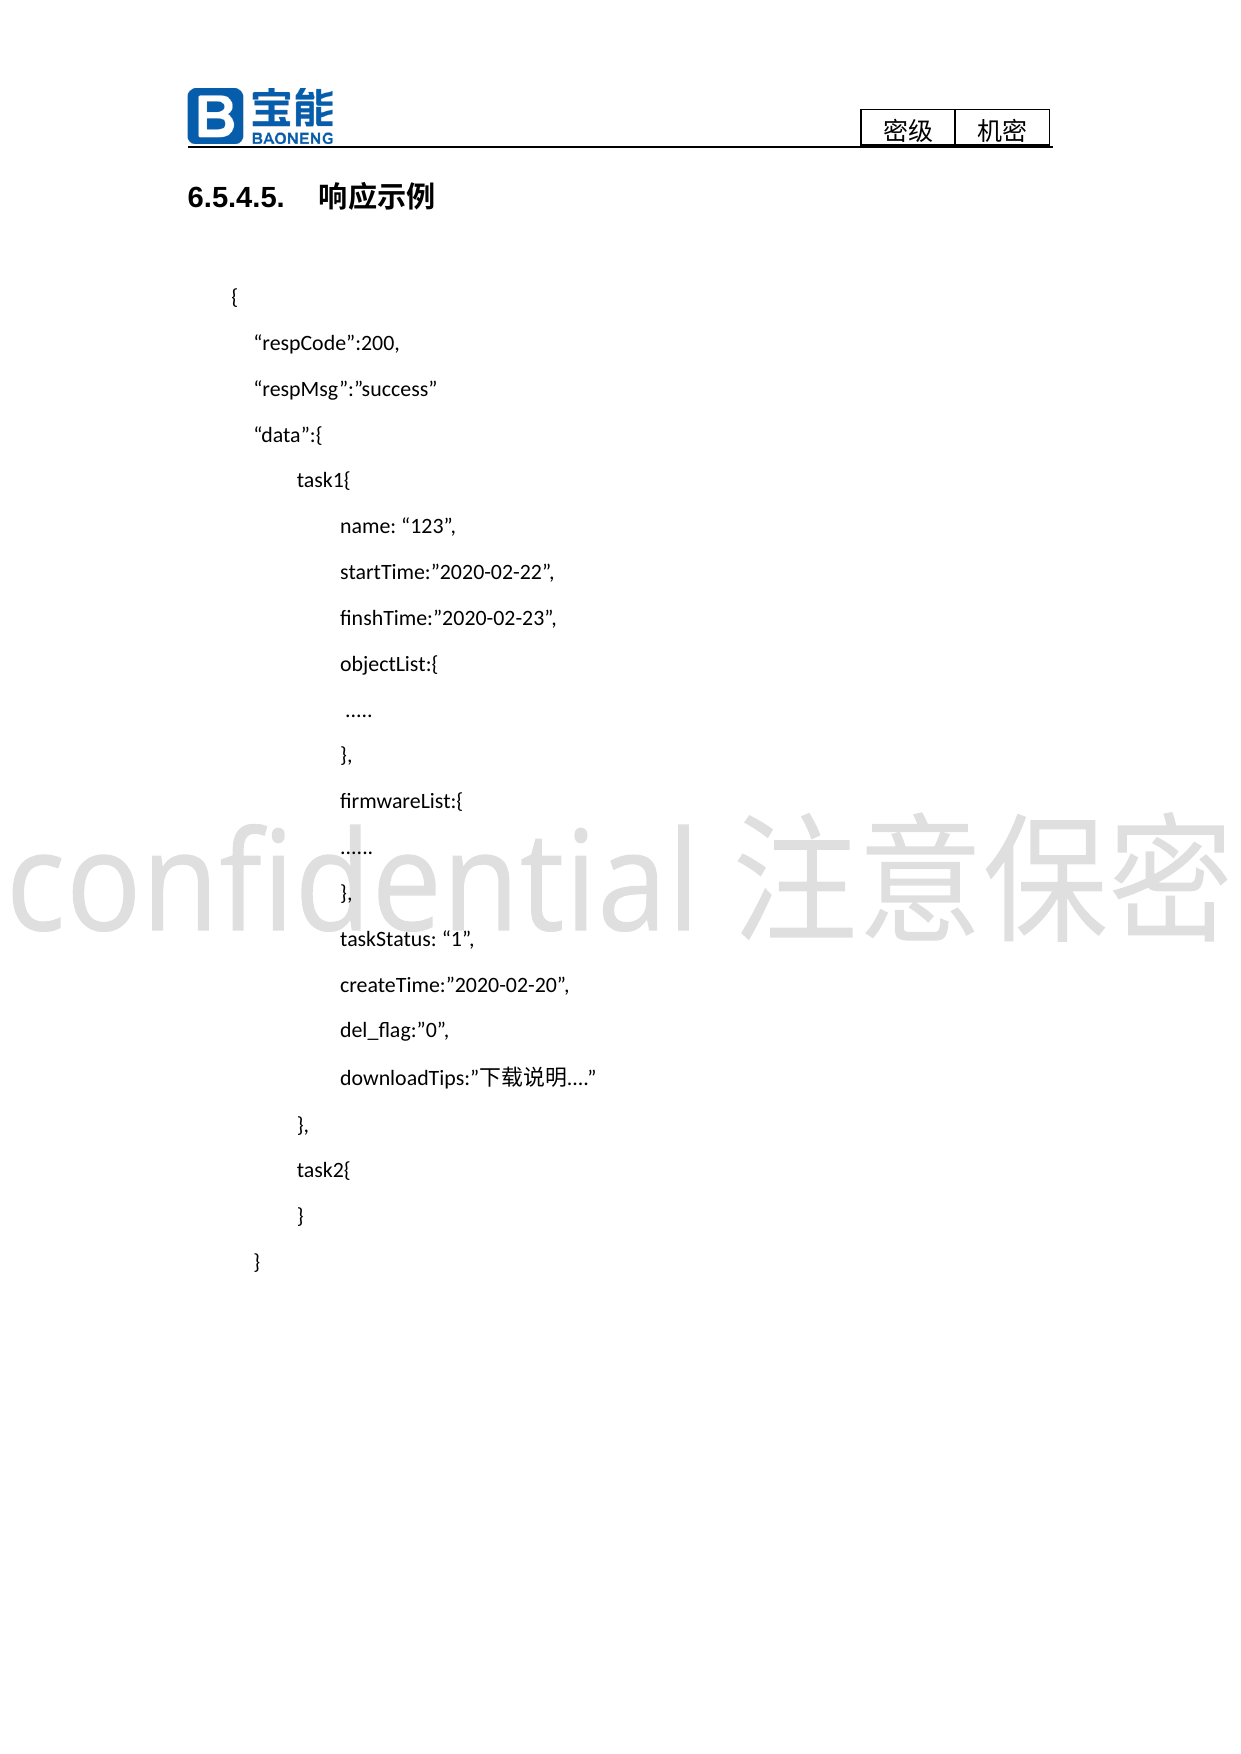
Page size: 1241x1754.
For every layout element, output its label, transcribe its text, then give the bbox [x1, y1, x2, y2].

text startTime:”2020-02-22”, [187, 555, 1053, 588]
text “respCode”:200, [187, 326, 1053, 359]
text ..... [187, 693, 1053, 725]
text ...... [187, 830, 1053, 863]
text firmwareList:{ [187, 784, 1053, 817]
text “data”:{ [187, 418, 1053, 450]
text del_flag:”0”, [187, 1014, 1053, 1046]
text }, [187, 876, 1053, 909]
text { [187, 280, 1053, 313]
text task1{ [187, 464, 1053, 496]
text finshTime:”2020-02-23”, [187, 601, 1053, 634]
text name: “123”, [187, 509, 1053, 542]
text }, [187, 1108, 1053, 1140]
text “respMsg”:”success” [187, 372, 1053, 404]
text objectList:{ [187, 647, 1053, 679]
text } [187, 1199, 1053, 1232]
text }, [187, 739, 1053, 771]
text task2{ [187, 1154, 1053, 1186]
text downloadTips:”下载说明....” [187, 1059, 1053, 1092]
text taskStatus: “1”, [187, 922, 1053, 954]
picture [187, 88, 333, 144]
text } [187, 1245, 1053, 1278]
text createTime:”2020-02-20”, [187, 968, 1053, 1000]
subtitle 响应示例 [187, 162, 1053, 227]
